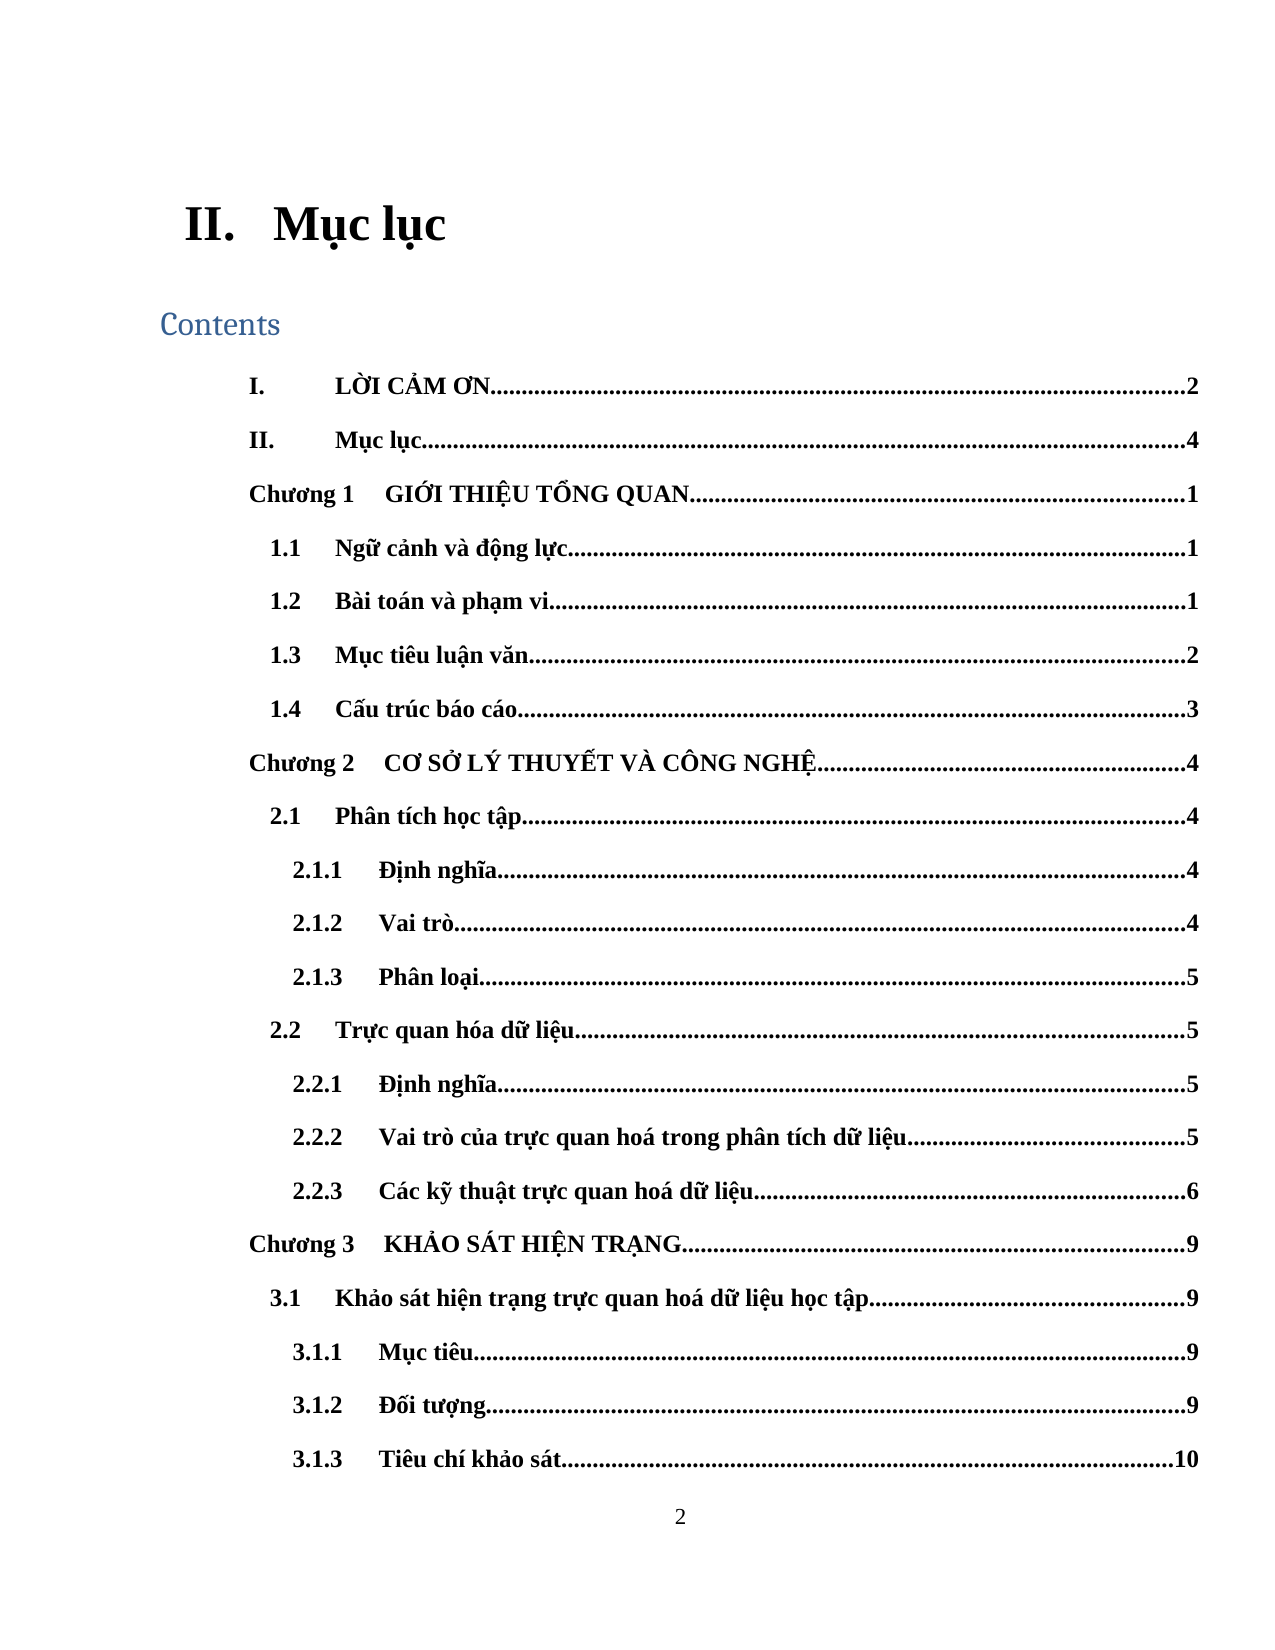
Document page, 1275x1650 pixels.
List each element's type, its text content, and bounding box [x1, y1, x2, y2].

subtitle Mục lục [235, 194, 1200, 251]
